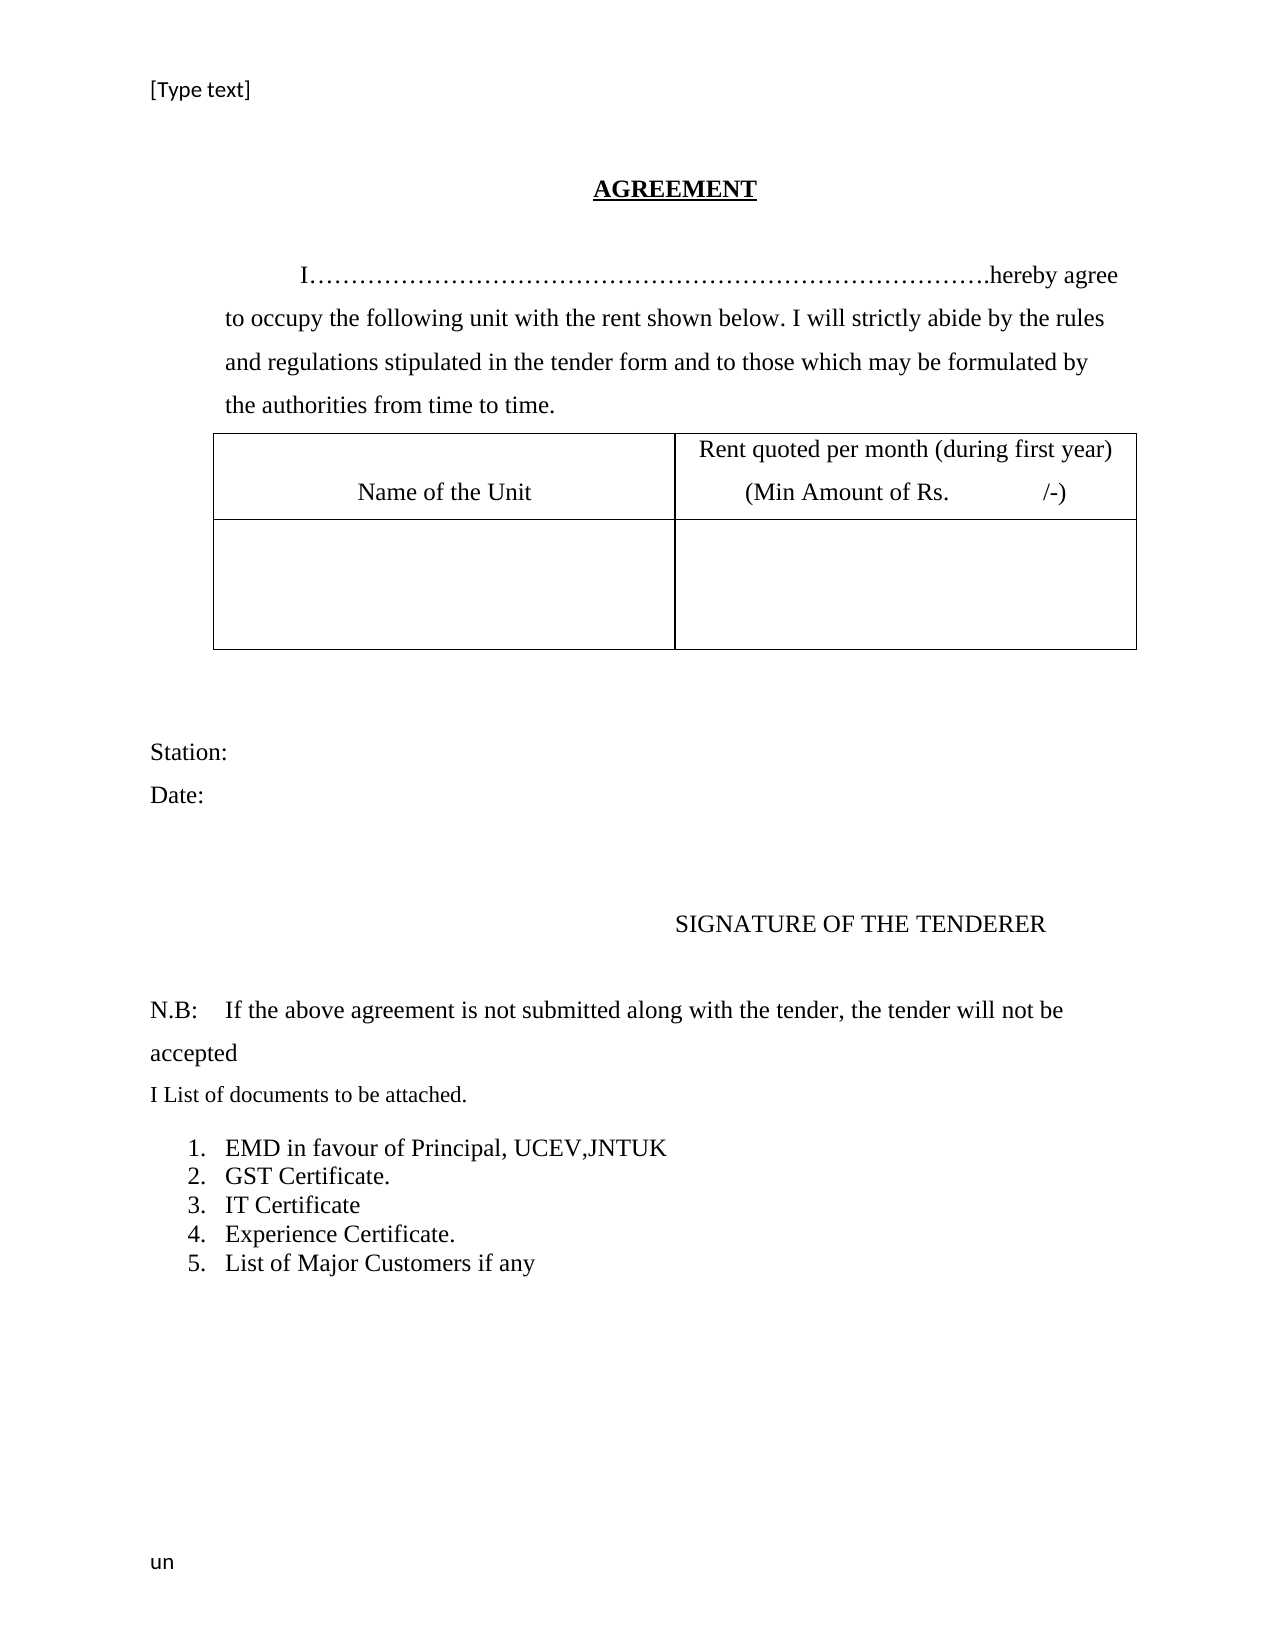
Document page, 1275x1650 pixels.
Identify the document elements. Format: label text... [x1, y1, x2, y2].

list GST Certificate. [187, 1161, 1125, 1190]
list List of Major Customers if any [187, 1248, 1125, 1276]
text SIGNATURE OF THE TENDERER [150, 909, 1125, 938]
list IT Certificate [187, 1190, 1125, 1219]
text I……………………………………………………………………….hereby agree to occupy the following unit with the rent shown below. I will strictly abide by the rules and regulations stipulated in the tender form and to those which may be formulated by the authorities from time to time. [225, 260, 1125, 418]
text Date: [150, 780, 1125, 808]
list Experience Certificate. [187, 1219, 1125, 1248]
table_header Name of the Unit [214, 434, 674, 519]
list EMD in favour of Principal, UCEV,JNTUK [187, 1133, 1125, 1161]
text N.B: If the above agreement is not submitted along with the tender, the tender will not be accepted [150, 995, 1125, 1067]
table_cell [676, 520, 1136, 649]
text AGREEMENT [225, 174, 1125, 203]
table_cell [214, 520, 674, 649]
text Station: [150, 737, 1125, 765]
table_header Rent quoted per month (during first year) (Min Amount of Rs. /-) [676, 434, 1136, 519]
text I List of documents to be attached. [150, 1082, 1125, 1108]
